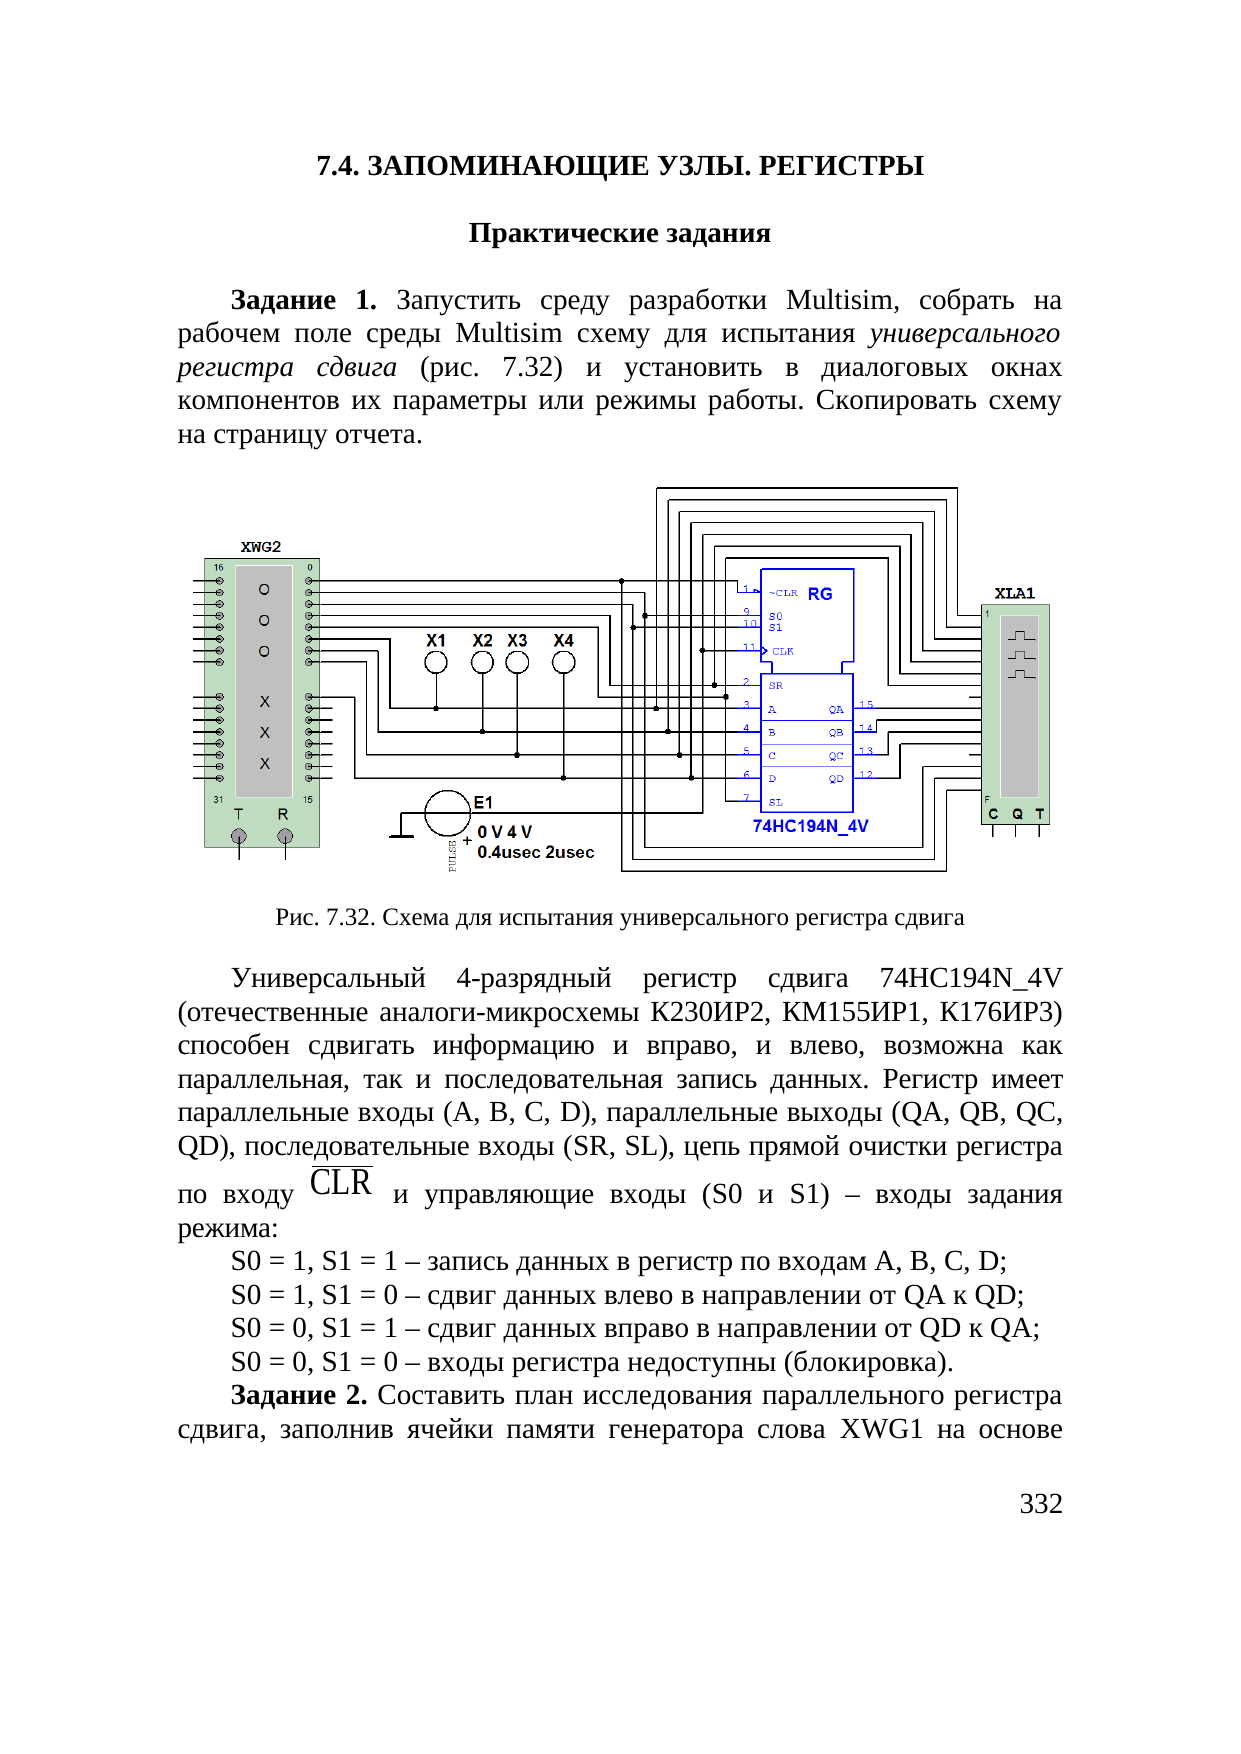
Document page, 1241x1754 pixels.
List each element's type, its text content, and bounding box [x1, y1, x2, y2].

text S0 = 0, S1 = 1 – сдвиг данных вправо в направлении от QD к QА; [177, 1310, 1063, 1344]
text Универсальный 4-разрядный регистр сдвига 74НС194N_4V (отечественные аналоги-микросхемы К230ИР2, КМ155ИР1, К176ИР3) способен сдвигать информацию и вправо, и влево, возможна как параллельная, так и последовательная запись данных. Регистр имеет параллельные входы (А, В, С, D), параллельные выходы (QA, QB, QC, QD), последовательные входы (SR, SL), цепь прямой очистки регистра по входу и управляющие входы (S0 и S1) – входы задания режима: [177, 960, 1063, 1243]
text S0 = 1, S1 = 1 – запись данных в регистр по входам А, В, С, D; [177, 1243, 1063, 1277]
subtitle 7.4. Запоминающие узлы. Регистры [177, 148, 1063, 181]
text S0 = 1, S1 = 0 – сдвиг данных влево в направлении от QА к QD; [177, 1277, 1063, 1310]
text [177, 1377, 1063, 1444]
text Рис. 7.32. Схема для испытания универсального регистра сдвига [177, 902, 1063, 931]
subtitle Практические задания [177, 215, 1063, 248]
picture [181, 478, 1059, 890]
text S0 = 0, S1 = 0 – входы регистра недоступны (блокировка). [177, 1344, 1063, 1377]
text Задание 1. Запустить среду разработки Multisim, собрать на рабочем поле среды Multisim схему для испытания универсального регистра сдвига (рис. 7.32) и установить в диалоговых окнах компонентов их параметры или режимы работы. Скопировать схему на страницу отчета. [177, 282, 1063, 449]
